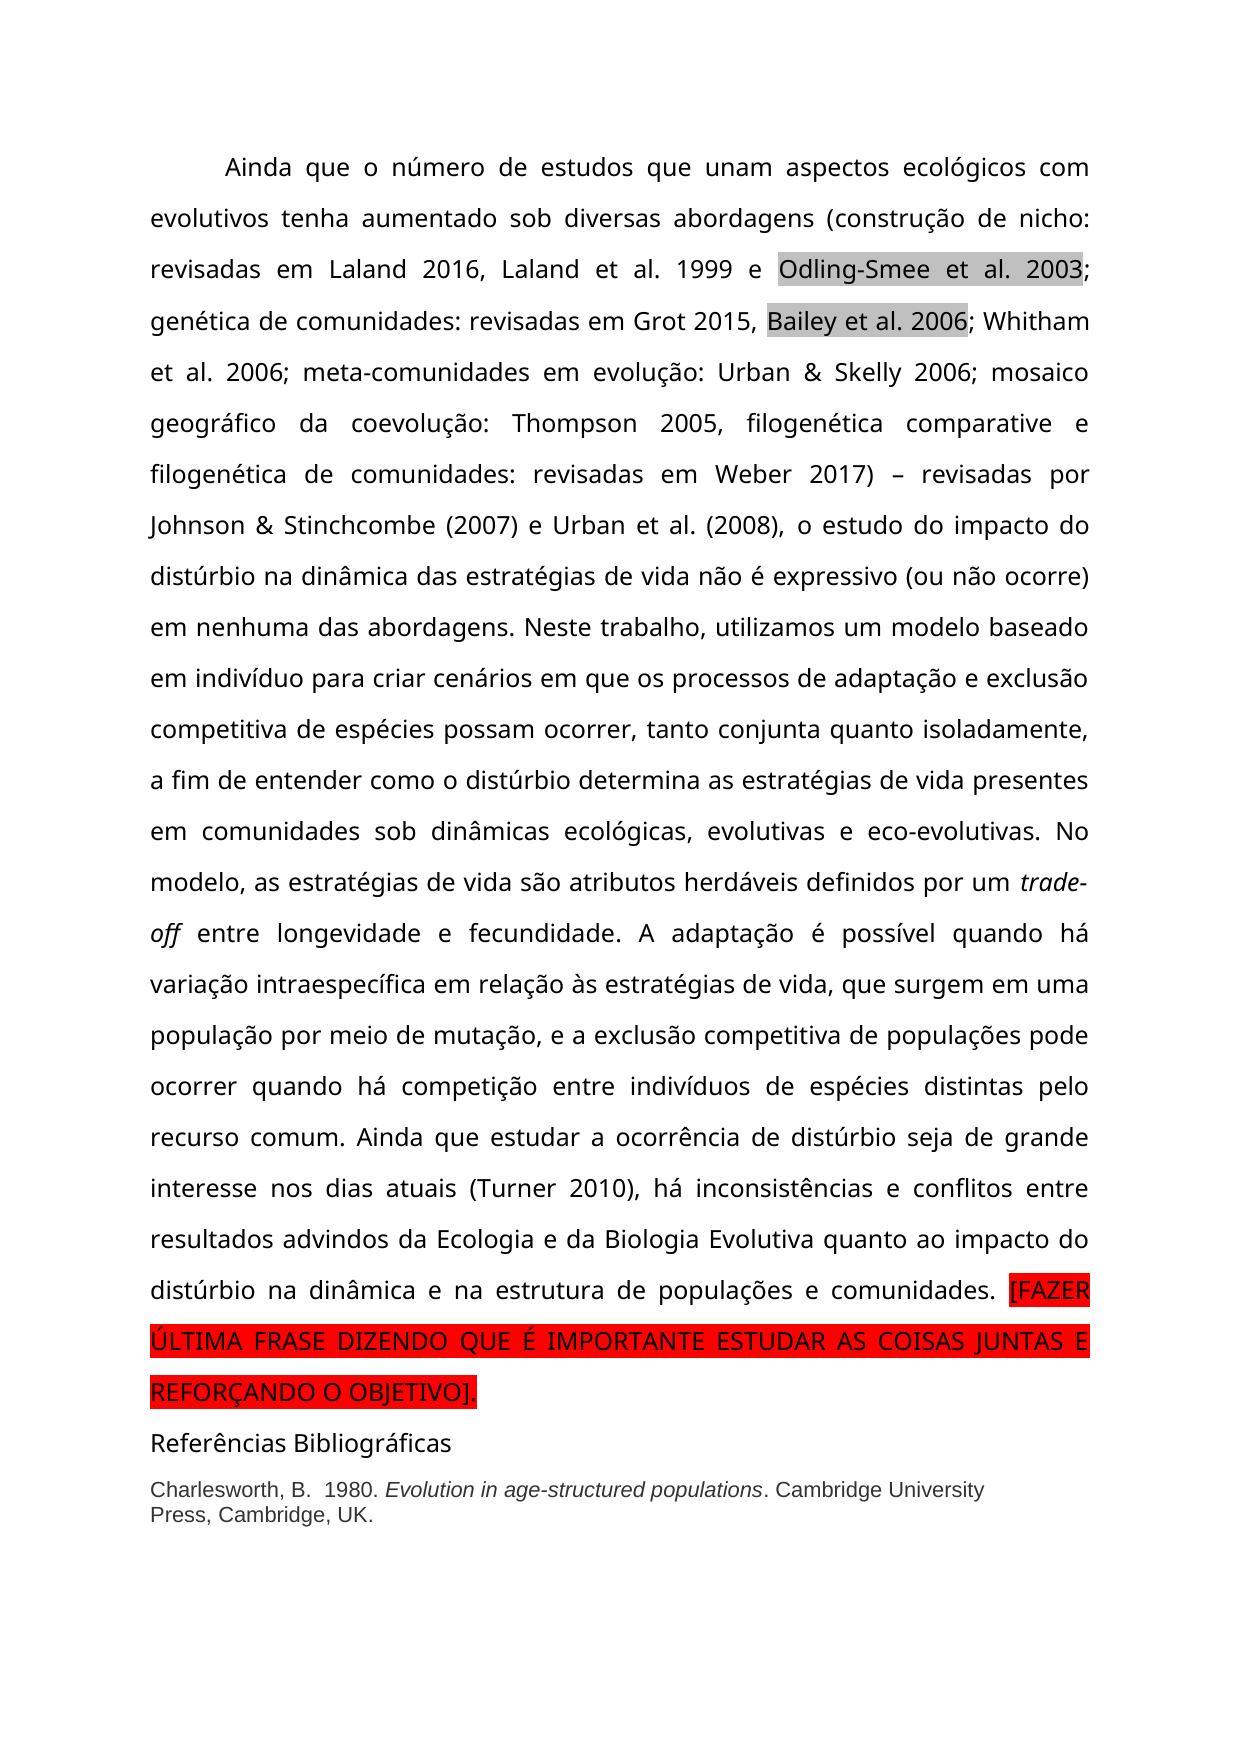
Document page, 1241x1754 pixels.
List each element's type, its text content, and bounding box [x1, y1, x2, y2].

text Ainda que o número de estudos que unam aspectos ecológicos com evolutivos tenha aumentado sob diversas abordagens (construção de nicho: revisadas em Laland 2016, Laland et al. 1999 e Odling-Smee et al. 2003; genética de comunidades: revisadas em Grot 2015, Bailey et al. 2006; Whitham et al. 2006; meta-comunidades em evolução: Urban & Skelly 2006; mosaico geográfico da coevolução: Thompson 2005, filogenética comparative e filogenética de comunidades: revisadas em Weber 2017) – revisadas por Johnson & Stinchcombe (2007) e Urban et al. (2008), o estudo do impacto do distúrbio na dinâmica das estratégias de vida não é expressivo (ou não ocorre) em nenhuma das abordagens. Neste trabalho, utilizamos um modelo baseado em indivíduo para criar cenários em que os processos de adaptação e exclusão competitiva de espécies possam ocorrer, tanto conjunta quanto isoladamente, a fim de entender como o distúrbio determina as estratégias de vida presentes em comunidades sob dinâmicas ecológicas, evolutivas e eco-evolutivas. No modelo, as estratégias de vida são atributos herdáveis definidos por um trade-off entre longevidade e fecundidade. A adaptação é possível quando há variação intraespecífica em relação às estratégias de vida, que surgem em uma população por meio de mutação, e a exclusão competitiva de populações pode ocorrer quando há competição entre indivíduos de espécies distintas pelo recurso comum. Ainda que estudar a ocorrência de distúrbio seja de grande interesse nos dias atuais (Turner 2010), há inconsistências e conflitos entre resultados advindos da Ecologia e da Biologia Evolutiva quanto ao impacto do distúrbio na dinâmica e na estrutura de populações e comunidades. [FAZER ÚLTIMA FRASE DIZENDO QUE É IMPORTANTE ESTUDAR AS COISAS JUNTAS E REFORÇANDO O OBJETIVO]. [150, 150, 1090, 1324]
text Charlesworth, B. 1980. Evolution in age-structured populations. Cambridge University Press, Cambridge, UK. [150, 1477, 1090, 1527]
text Referências Bibliográficas [150, 1426, 1090, 1460]
